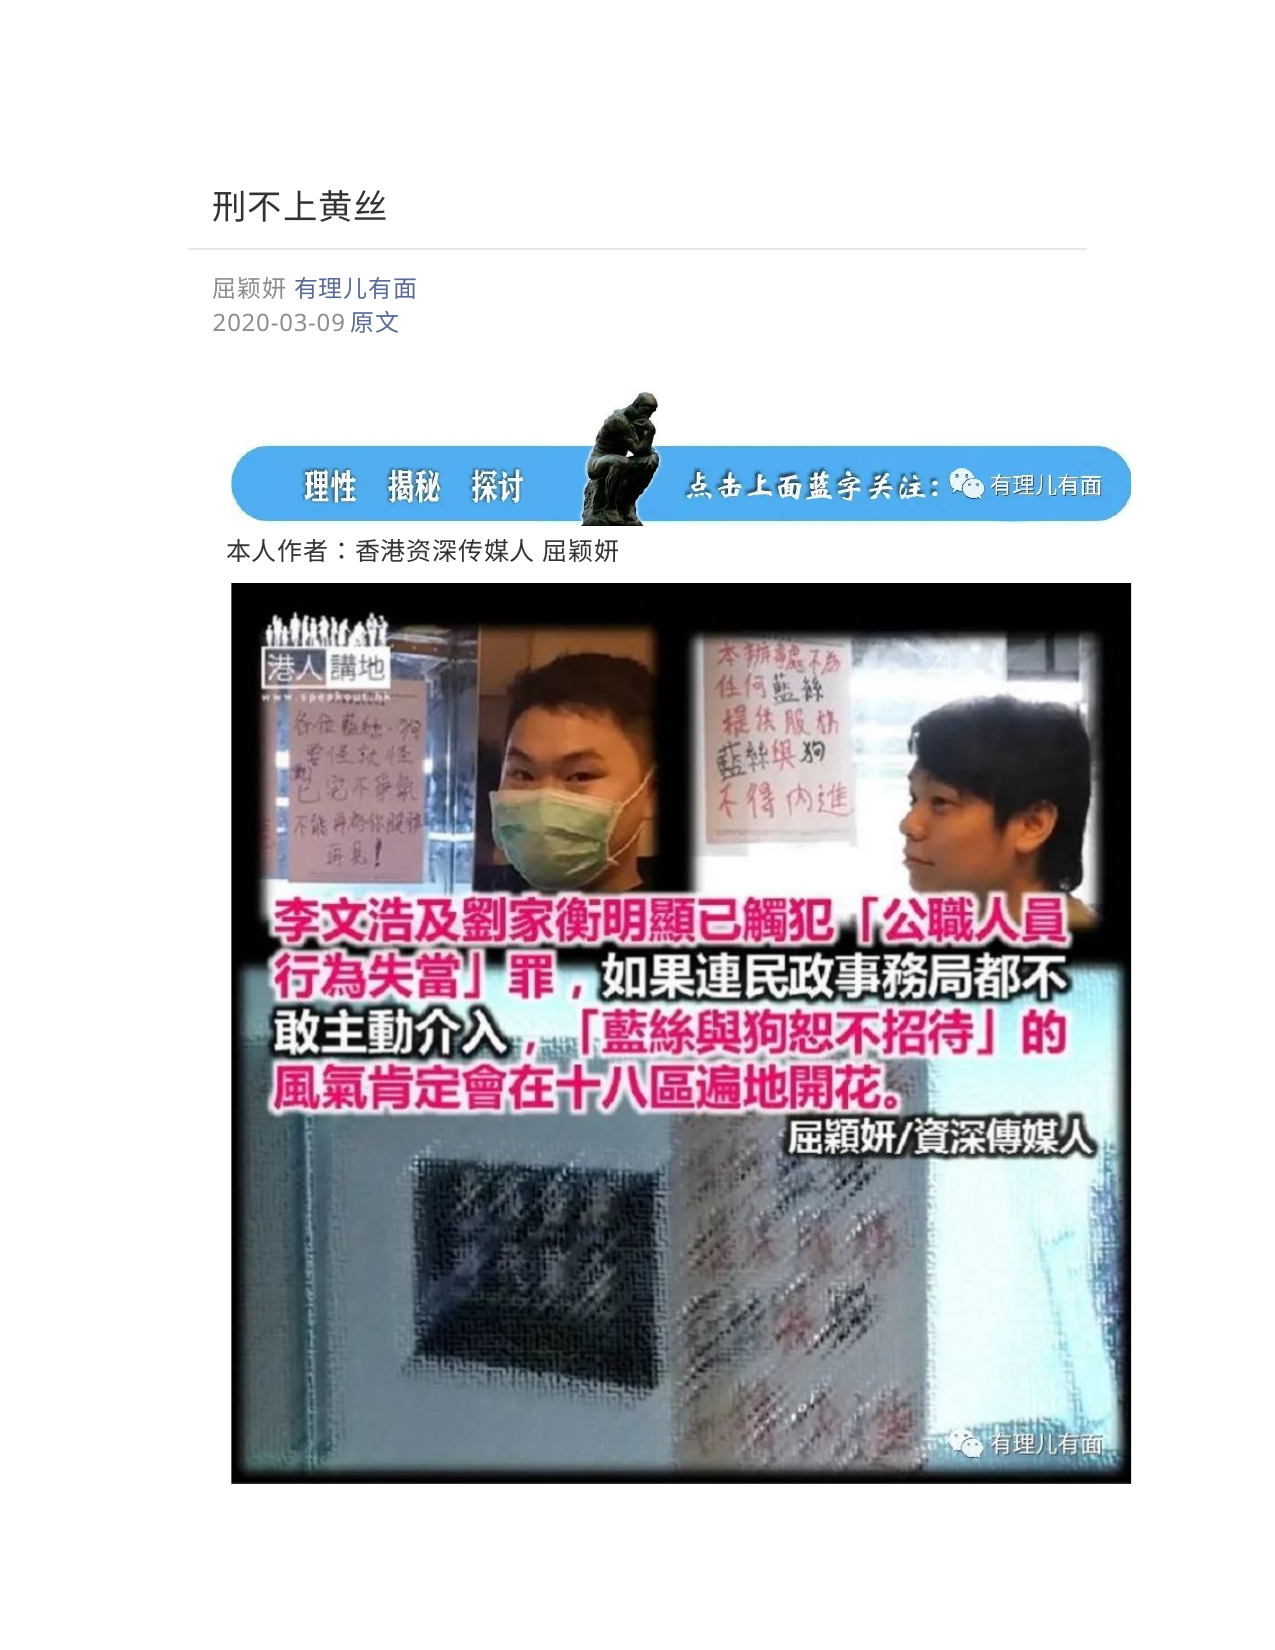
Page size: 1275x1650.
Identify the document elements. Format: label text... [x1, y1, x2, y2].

list 屈颖妍 有理儿有面 [212, 272, 1062, 304]
picture [231, 583, 1132, 1484]
text 2020-03-09原文 发表于 [212, 304, 1062, 338]
text 本人作者：香港资深传媒人 屈颖妍 [213, 525, 1062, 568]
picture [231, 372, 1132, 526]
title 刑不上黄丝 [187, 150, 1087, 250]
